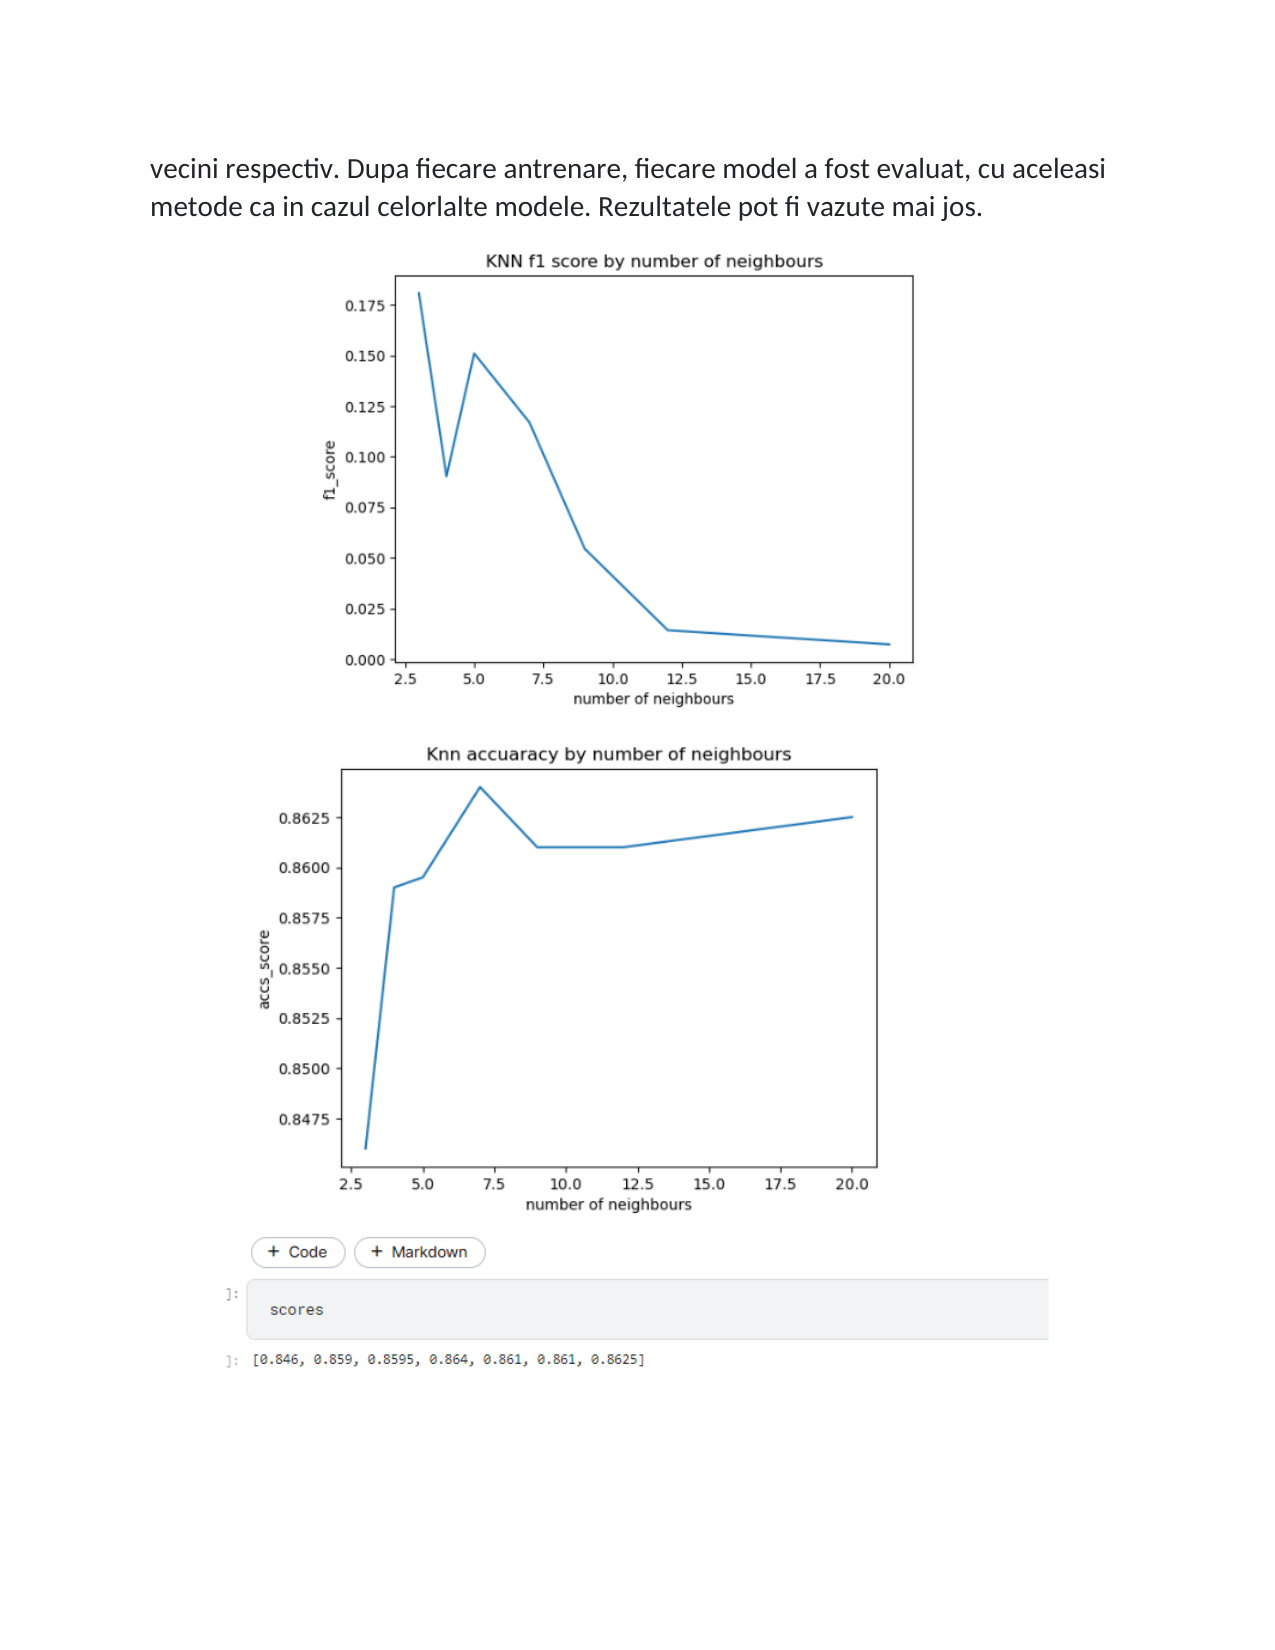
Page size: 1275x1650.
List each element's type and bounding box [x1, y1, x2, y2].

picture [271, 243, 1004, 727]
text [150, 150, 1125, 224]
picture [226, 745, 1049, 1382]
